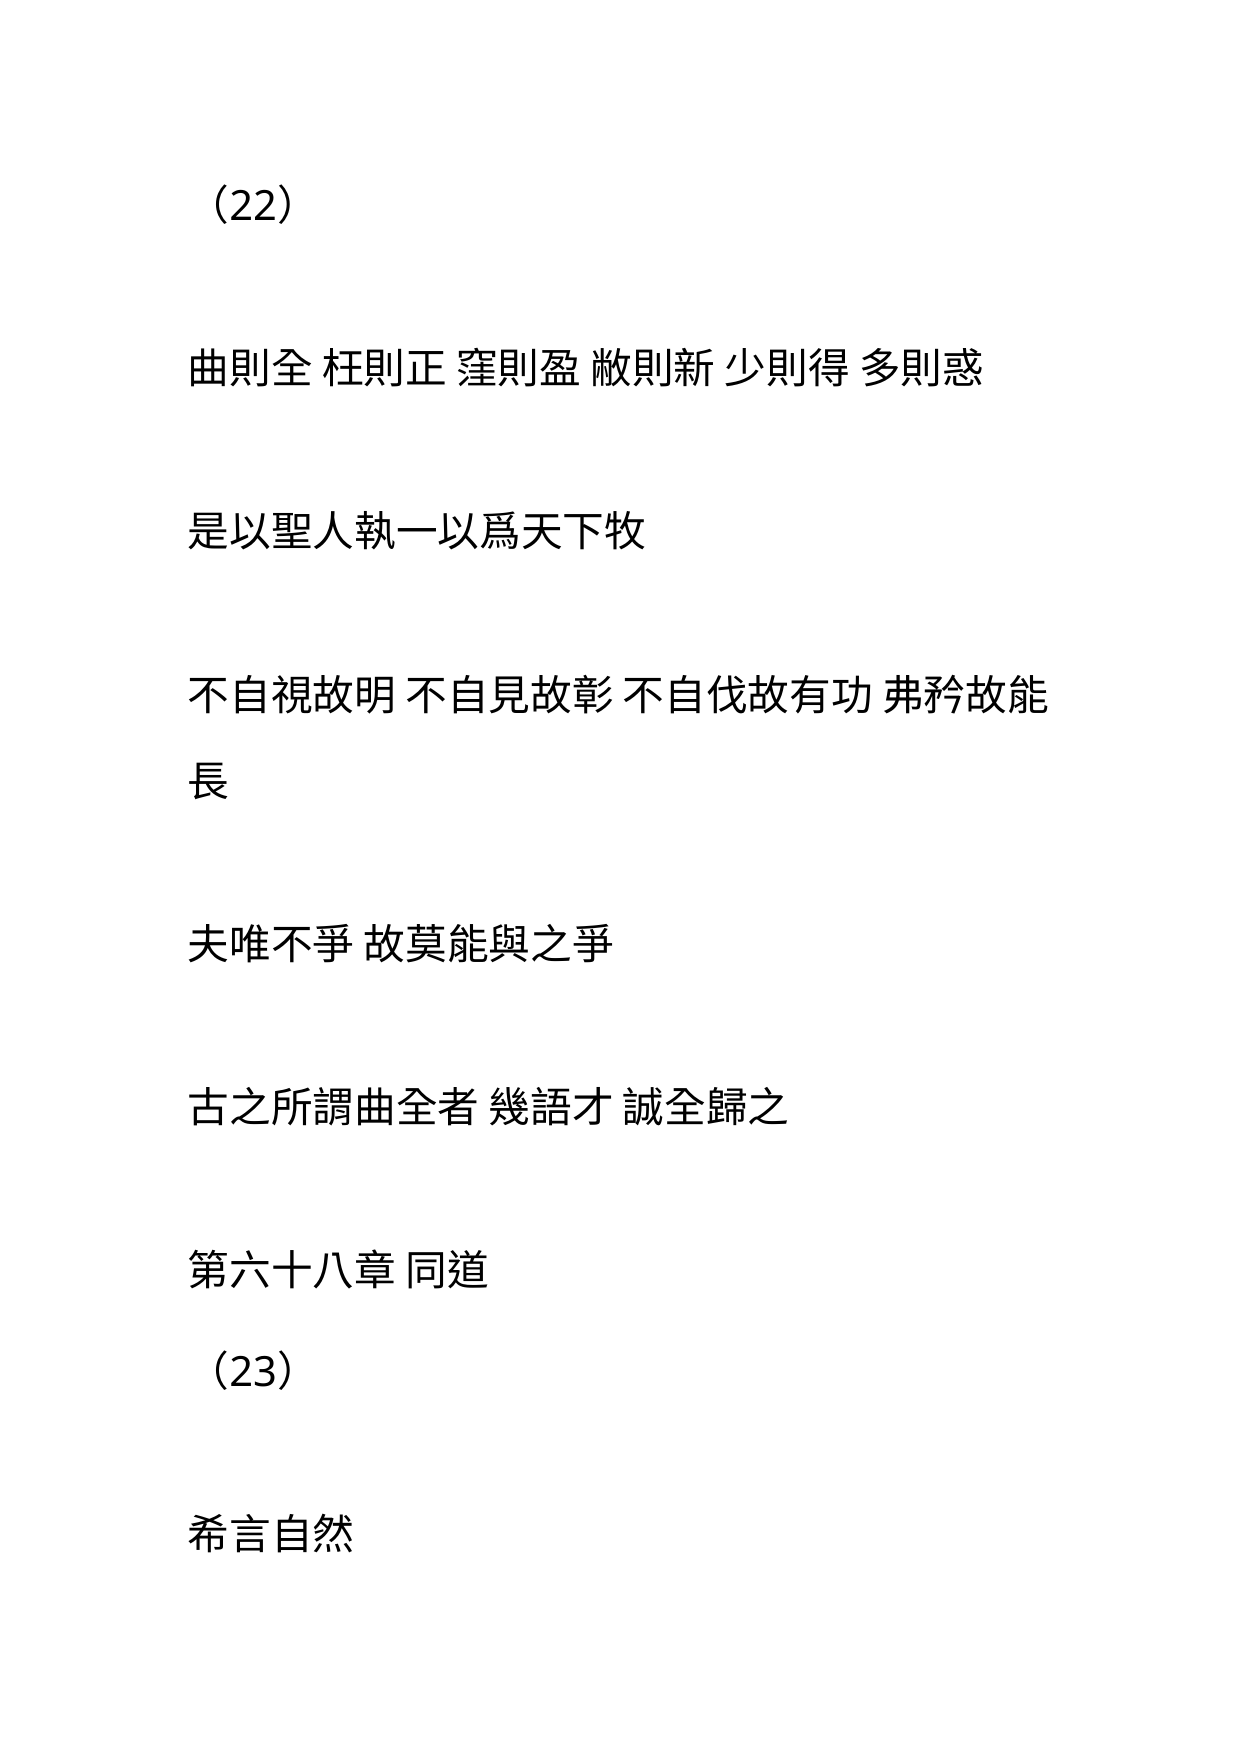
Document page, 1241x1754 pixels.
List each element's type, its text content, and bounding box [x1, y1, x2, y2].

text （22） [187, 164, 1053, 239]
text 不自視故明 不自見故彰 不自伐故有功 弗矜故能長 [187, 654, 1053, 816]
text 第六十八章 同道 [187, 1230, 1053, 1305]
text 是以聖人執一以爲天下牧 [187, 491, 1053, 566]
text 曲則全 枉則正 窪則盈 敝則新 少則得 多則惑 [187, 328, 1053, 403]
text 希言自然 [187, 1494, 1053, 1569]
text 古之所謂曲全者 幾語才 誠全歸之 [187, 1067, 1053, 1142]
text 夫唯不爭 故莫能與之爭 [187, 904, 1053, 979]
text （23） [187, 1331, 1053, 1406]
